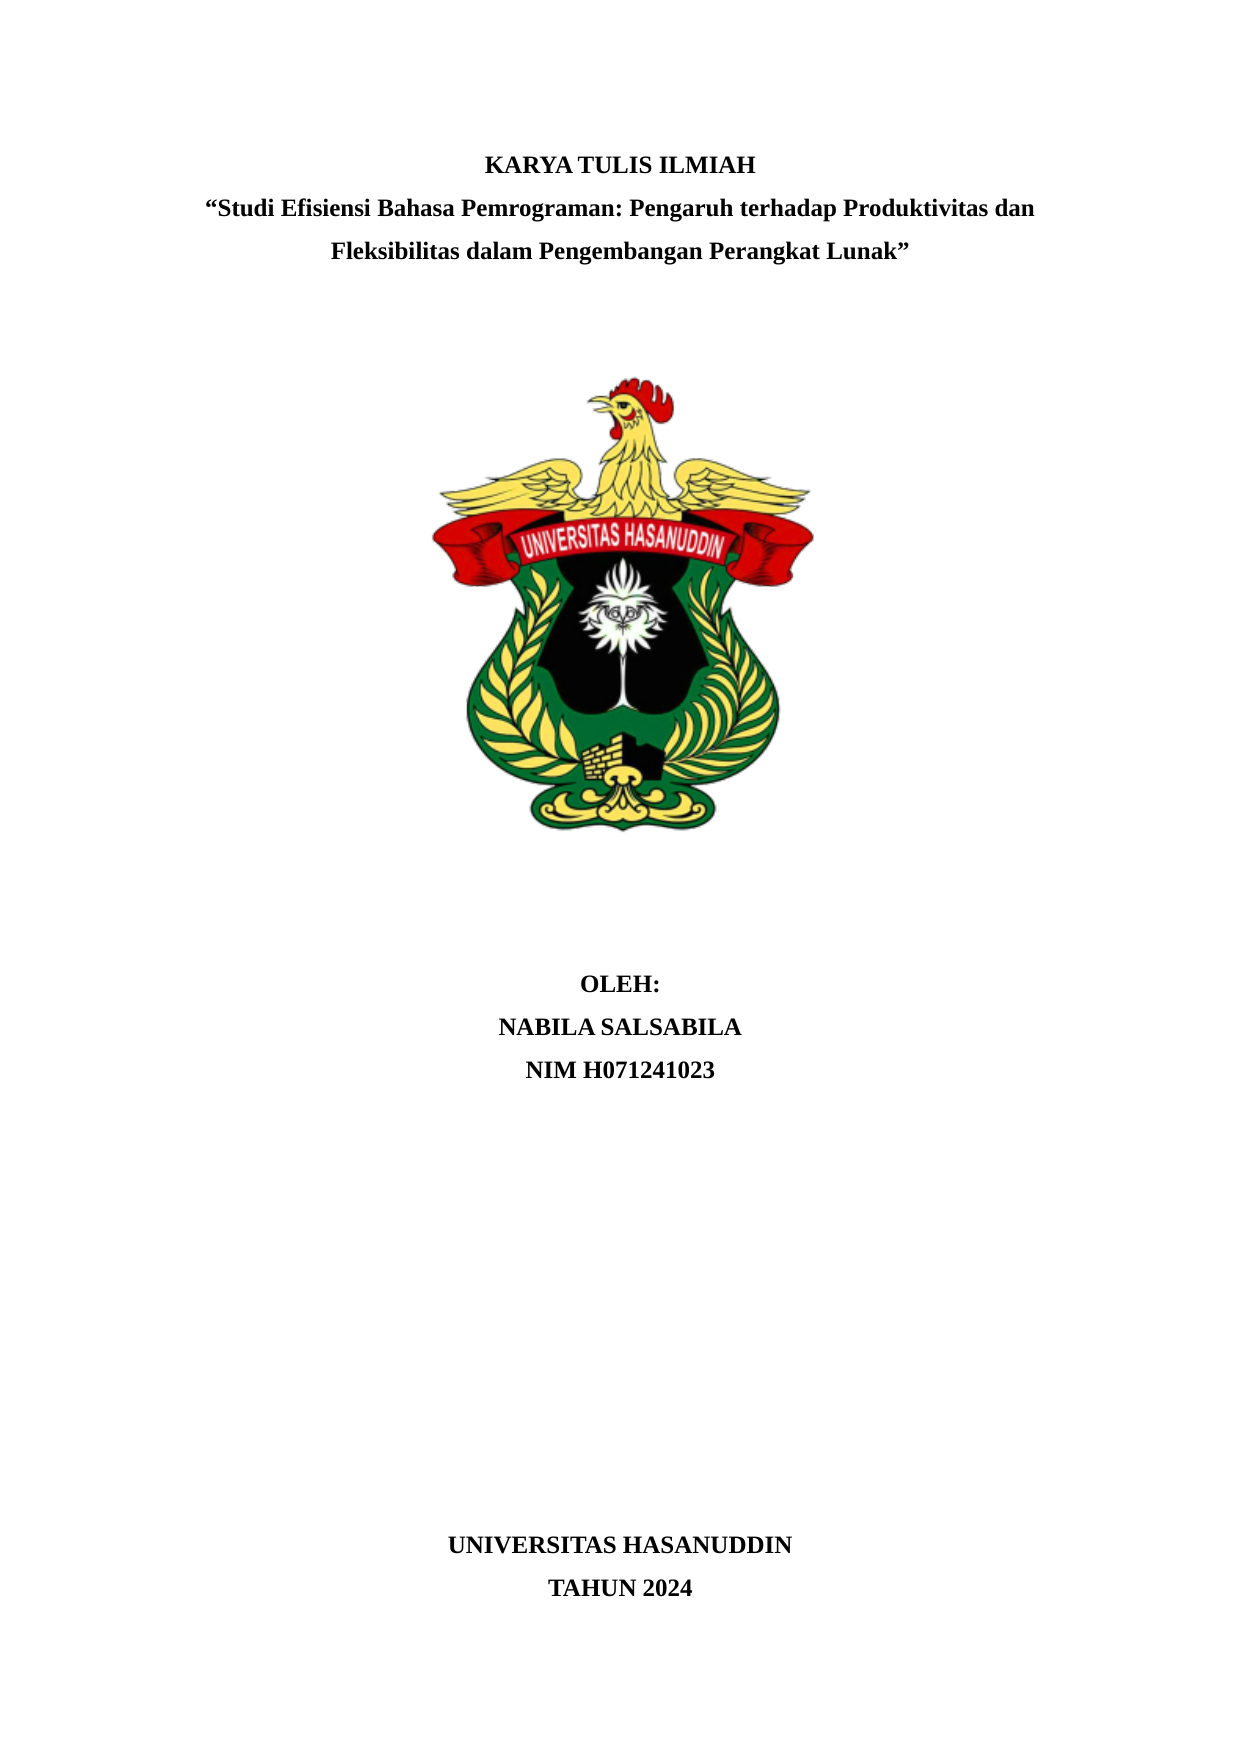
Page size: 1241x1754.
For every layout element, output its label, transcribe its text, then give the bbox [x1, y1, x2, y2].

text UNIVERSITAS HASANUDDIN [150, 1530, 1090, 1559]
text NIM H071241023 [150, 1056, 1090, 1084]
text TAHUN 2024 [150, 1573, 1090, 1602]
text NABILA SALSABILA [150, 1012, 1090, 1041]
text “Studi Efisiensi Bahasa Pemrograman: Pengaruh terhadap Produktivitas dan Fleksibilitas dalam Pengembangan Perangkat Lunak” [150, 193, 1090, 265]
picture [423, 371, 817, 840]
text OLEH: [150, 969, 1090, 998]
text KARYA TULIS ILMIAH [150, 150, 1090, 179]
